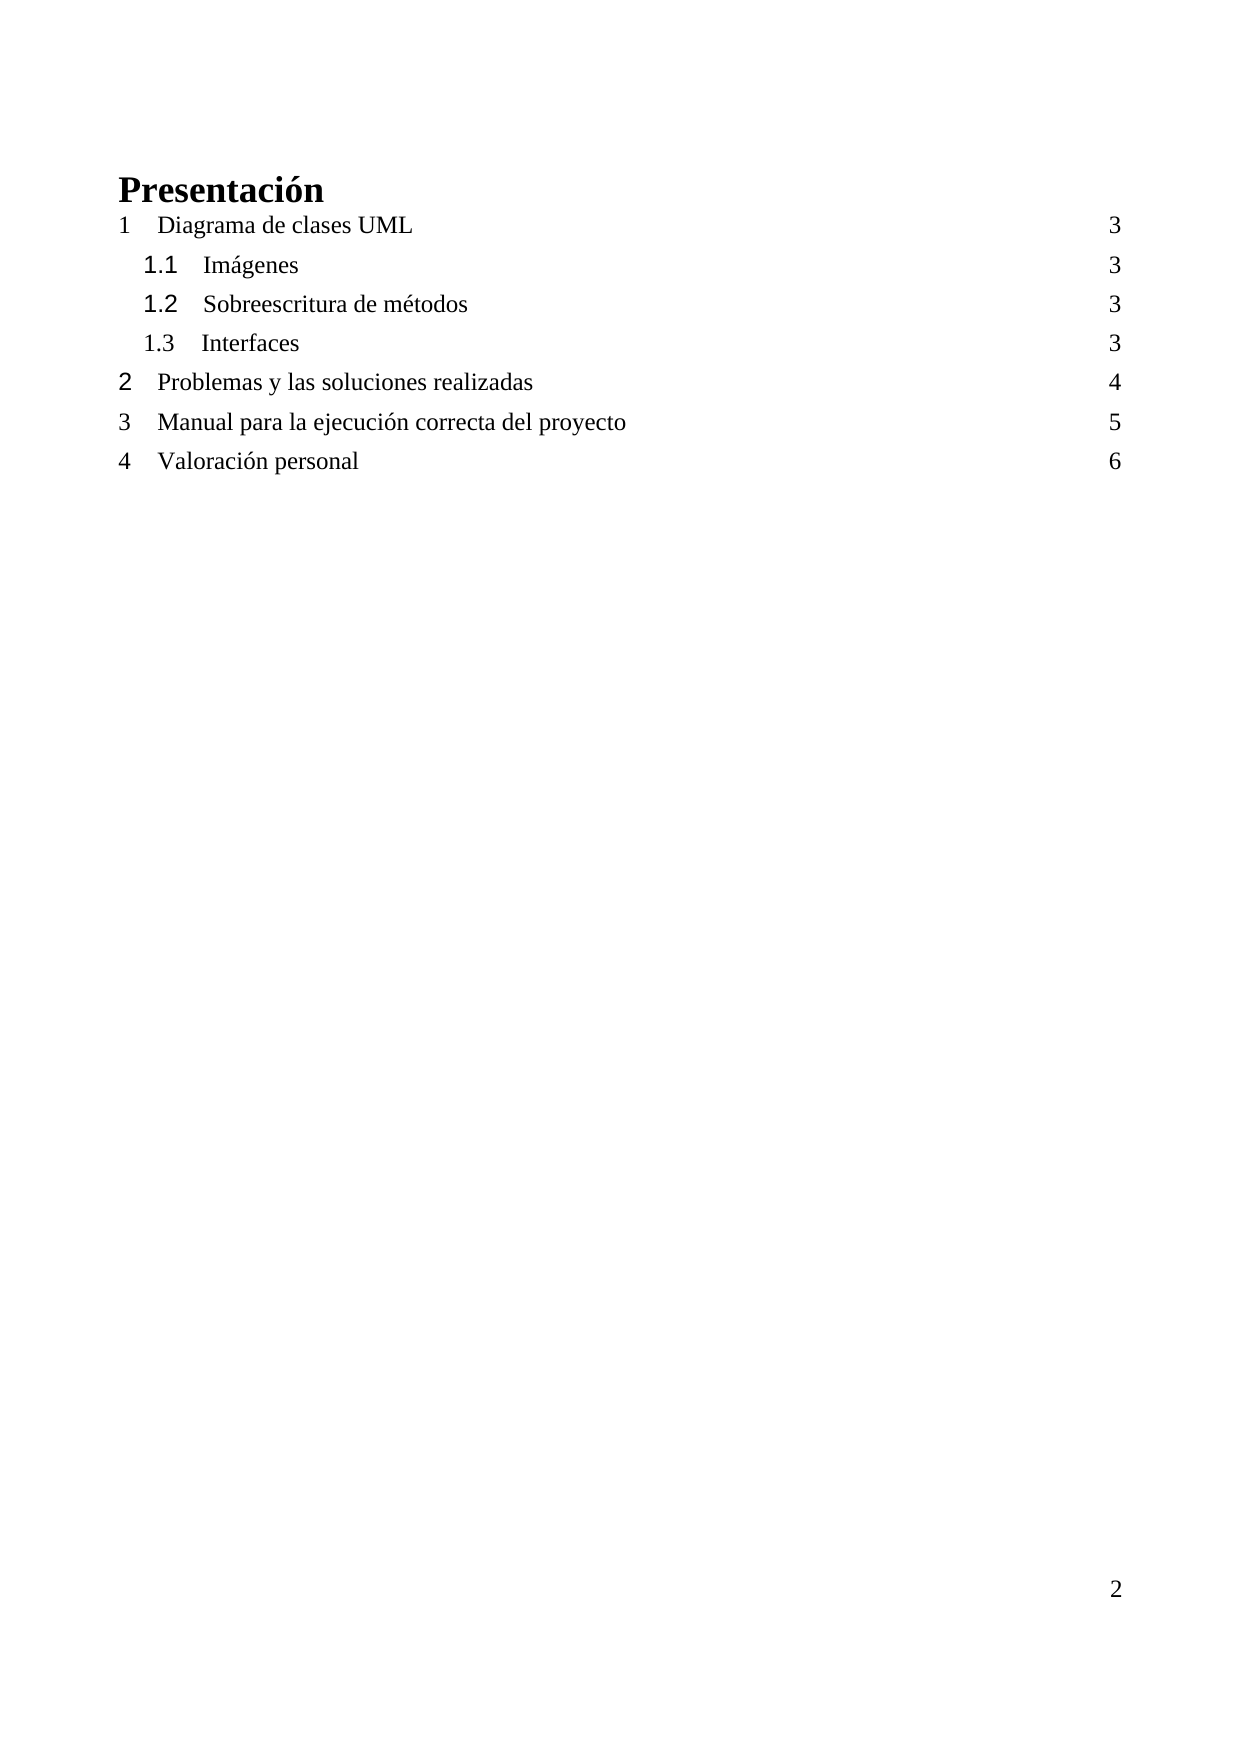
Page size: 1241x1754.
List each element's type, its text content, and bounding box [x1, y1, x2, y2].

text Presentación [118, 167, 1122, 211]
